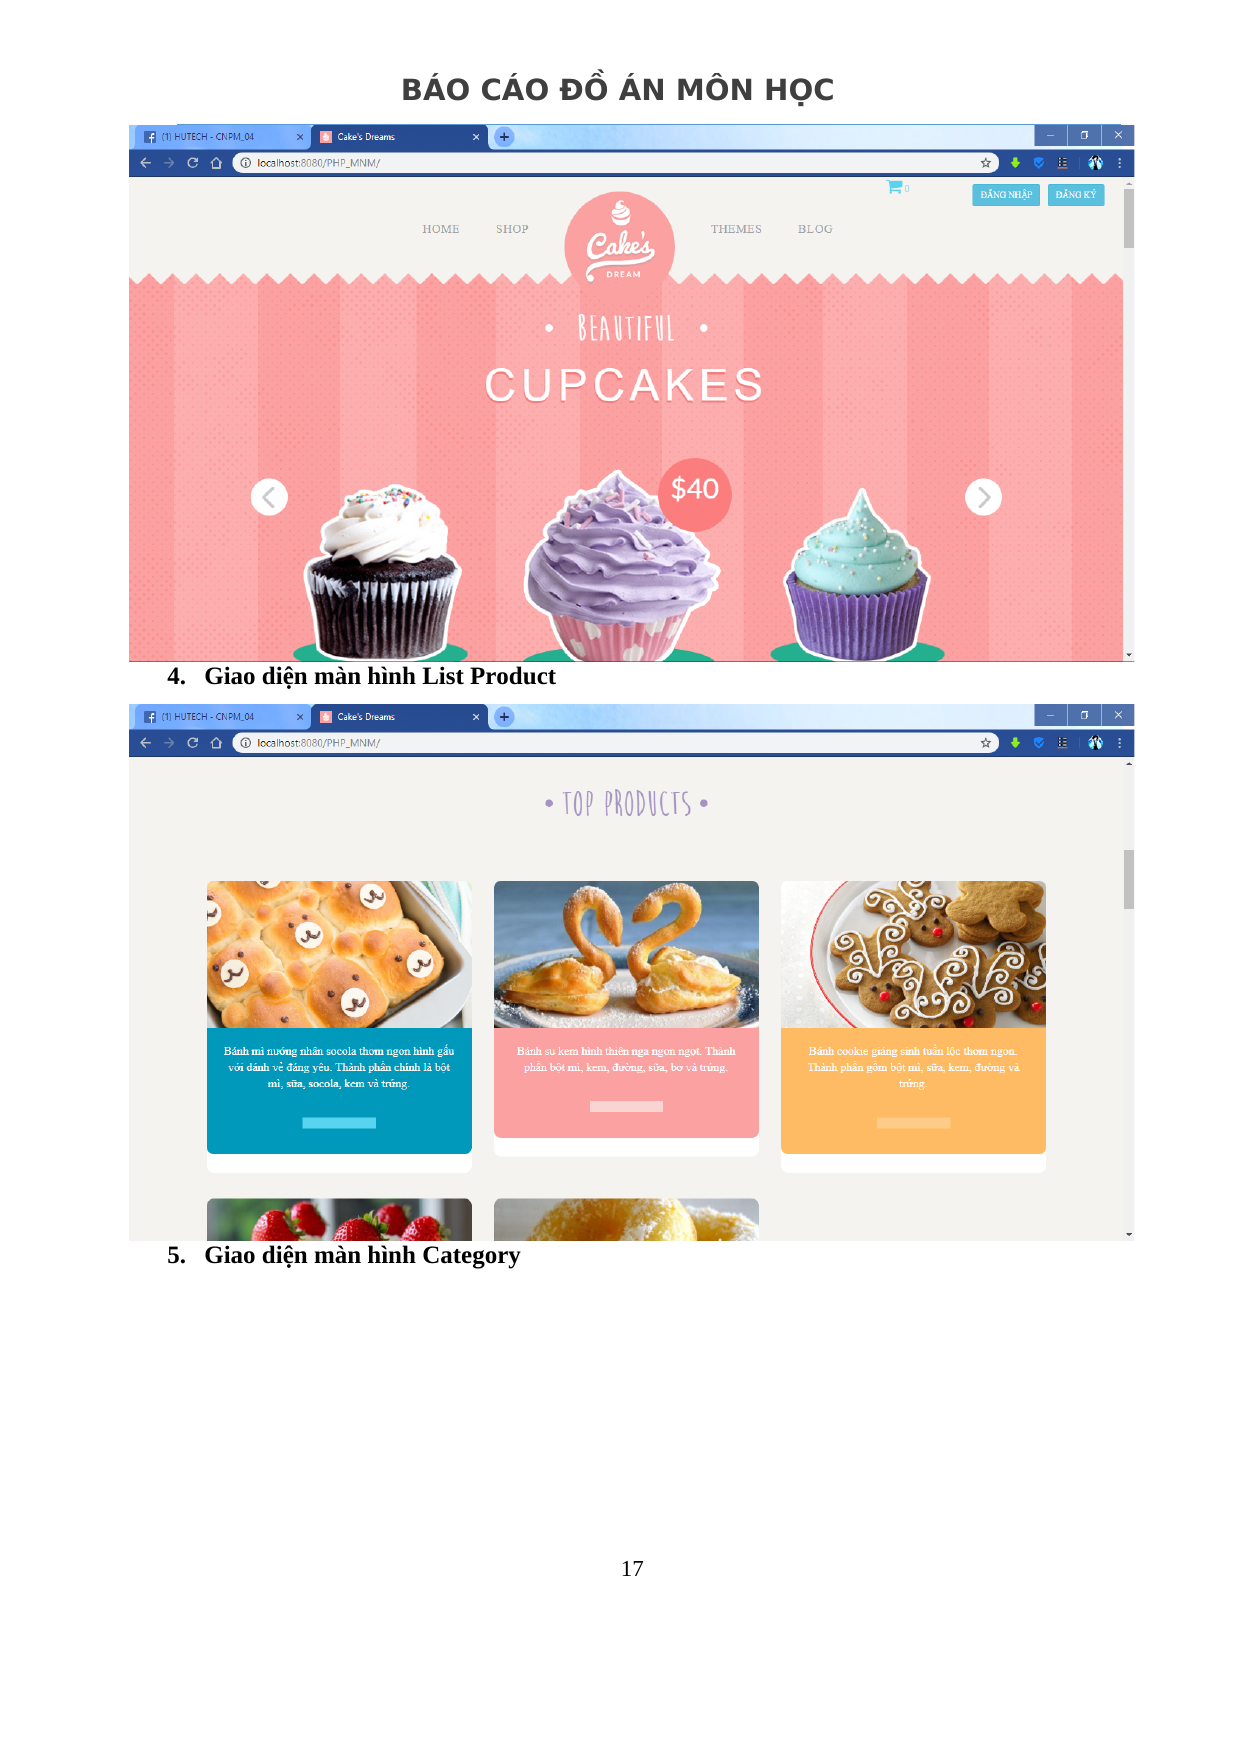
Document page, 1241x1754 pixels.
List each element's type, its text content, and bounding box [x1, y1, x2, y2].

picture [129, 704, 1135, 1241]
picture [129, 125, 1135, 662]
subtitle Giao diện màn hình Category [167, 1241, 1135, 1269]
subtitle Giao diện màn hình List Product [167, 662, 1135, 690]
